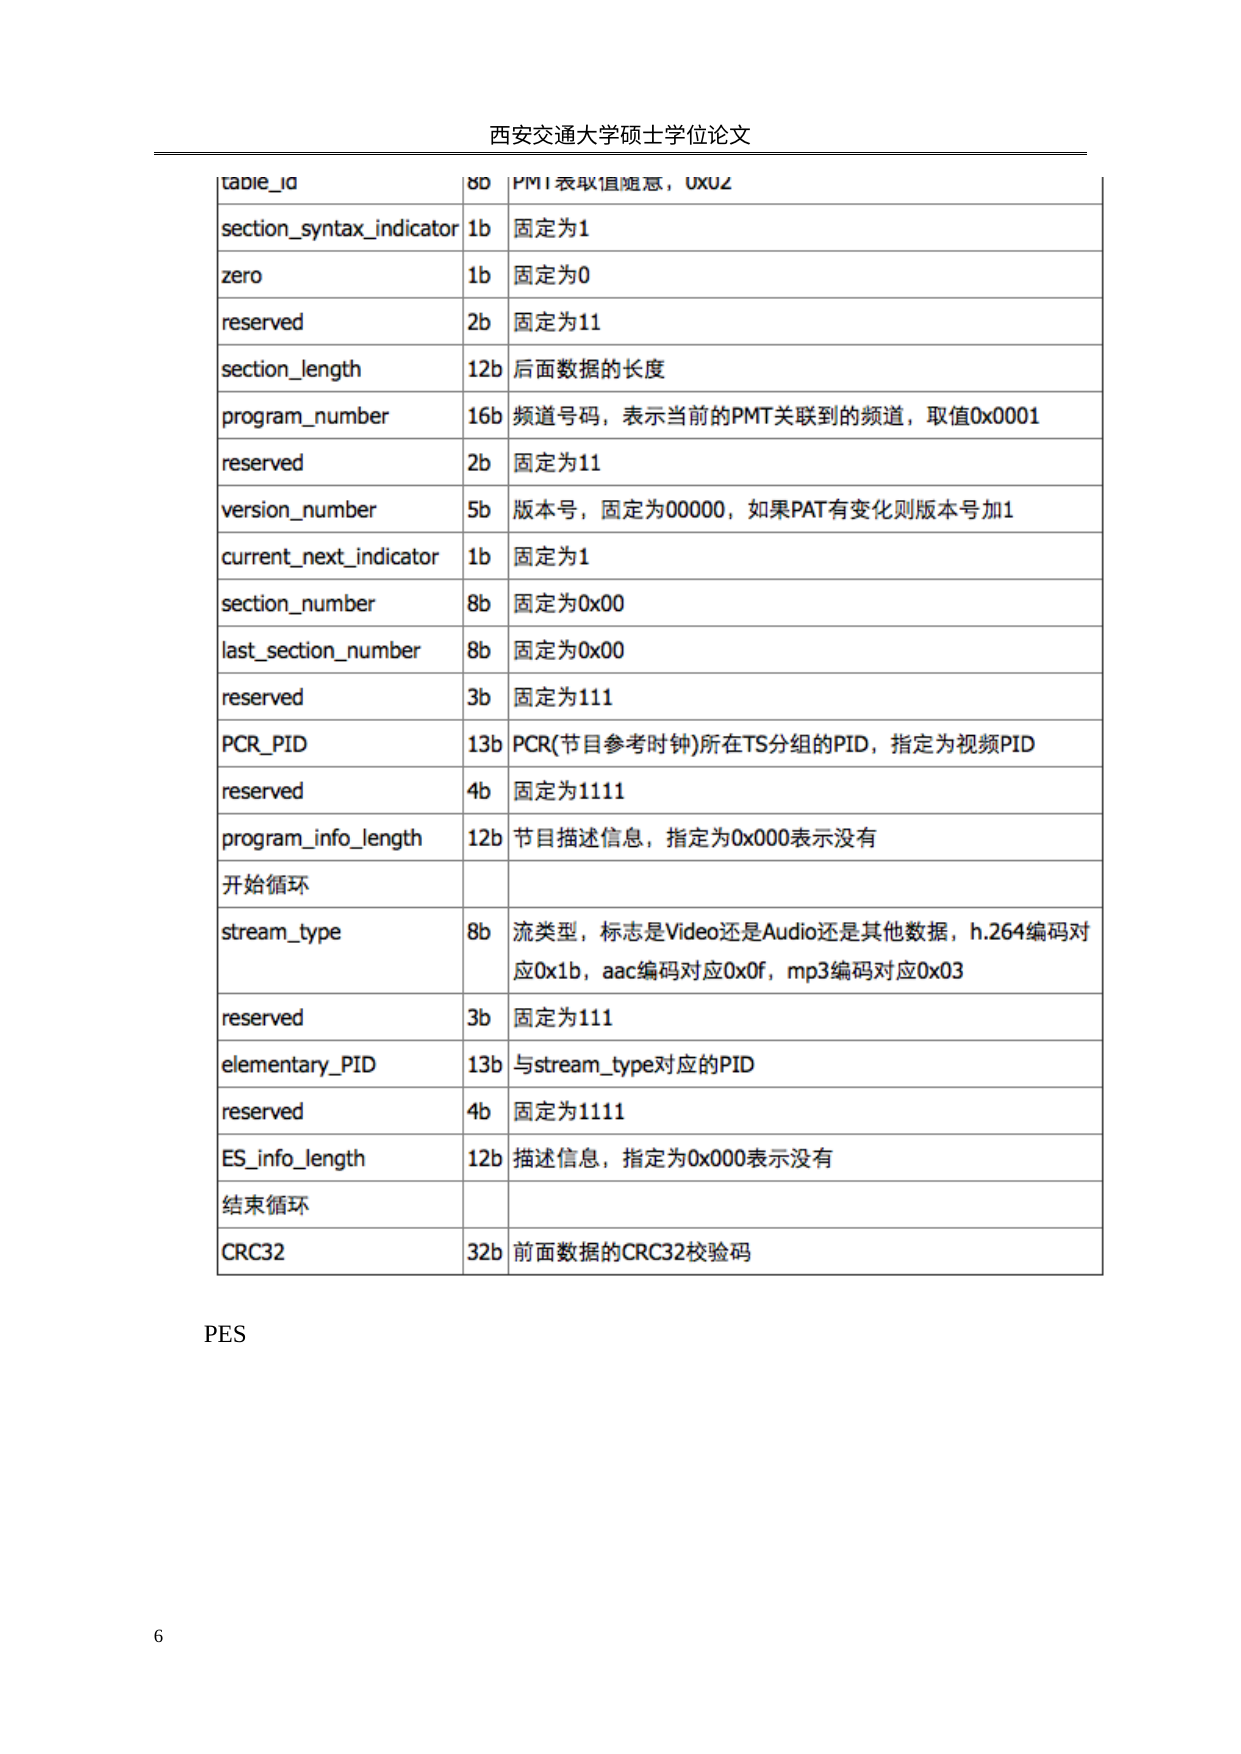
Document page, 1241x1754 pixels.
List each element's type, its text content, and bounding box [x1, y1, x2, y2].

picture [203, 177, 1121, 1279]
text PES [153, 1319, 1087, 1348]
